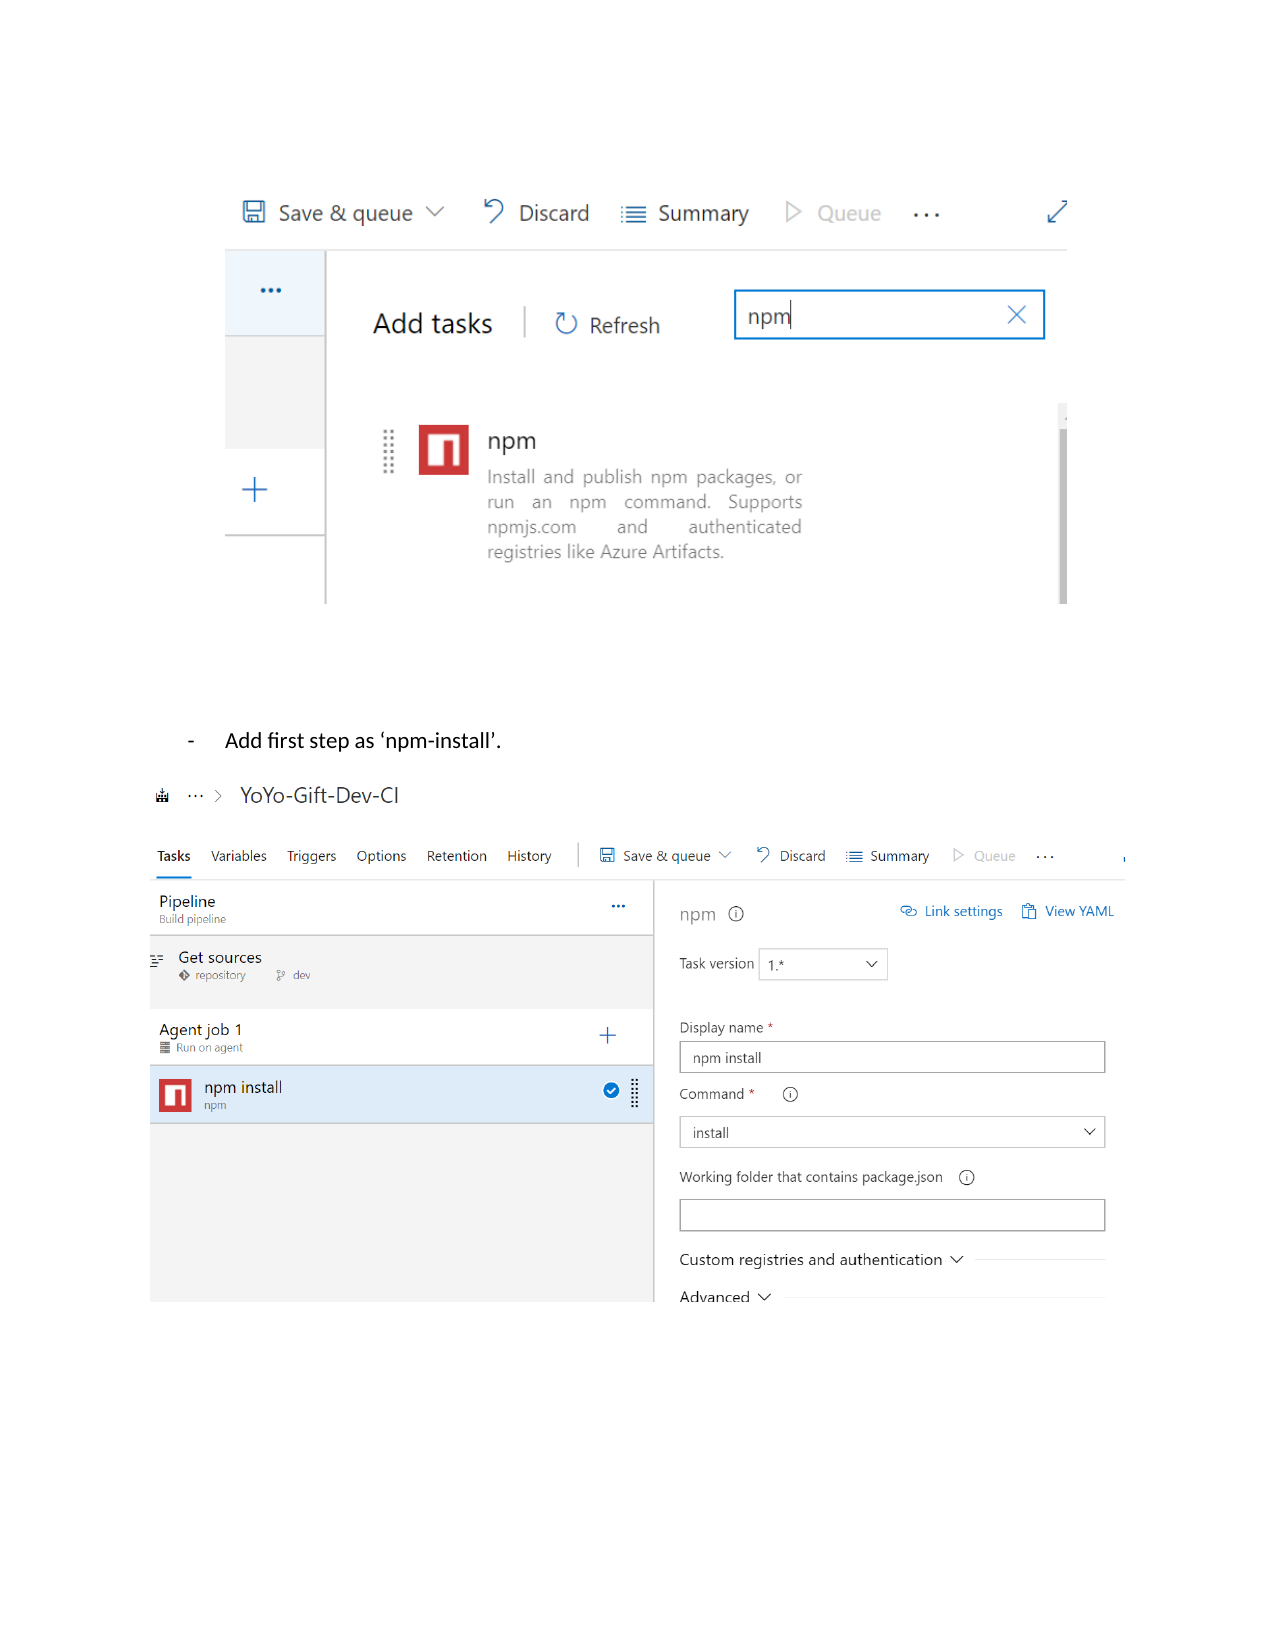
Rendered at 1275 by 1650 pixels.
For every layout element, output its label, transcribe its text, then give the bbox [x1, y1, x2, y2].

list Add first step as ‘npm-install’. [187, 726, 1125, 754]
picture [225, 150, 1067, 604]
picture [150, 773, 1125, 1302]
